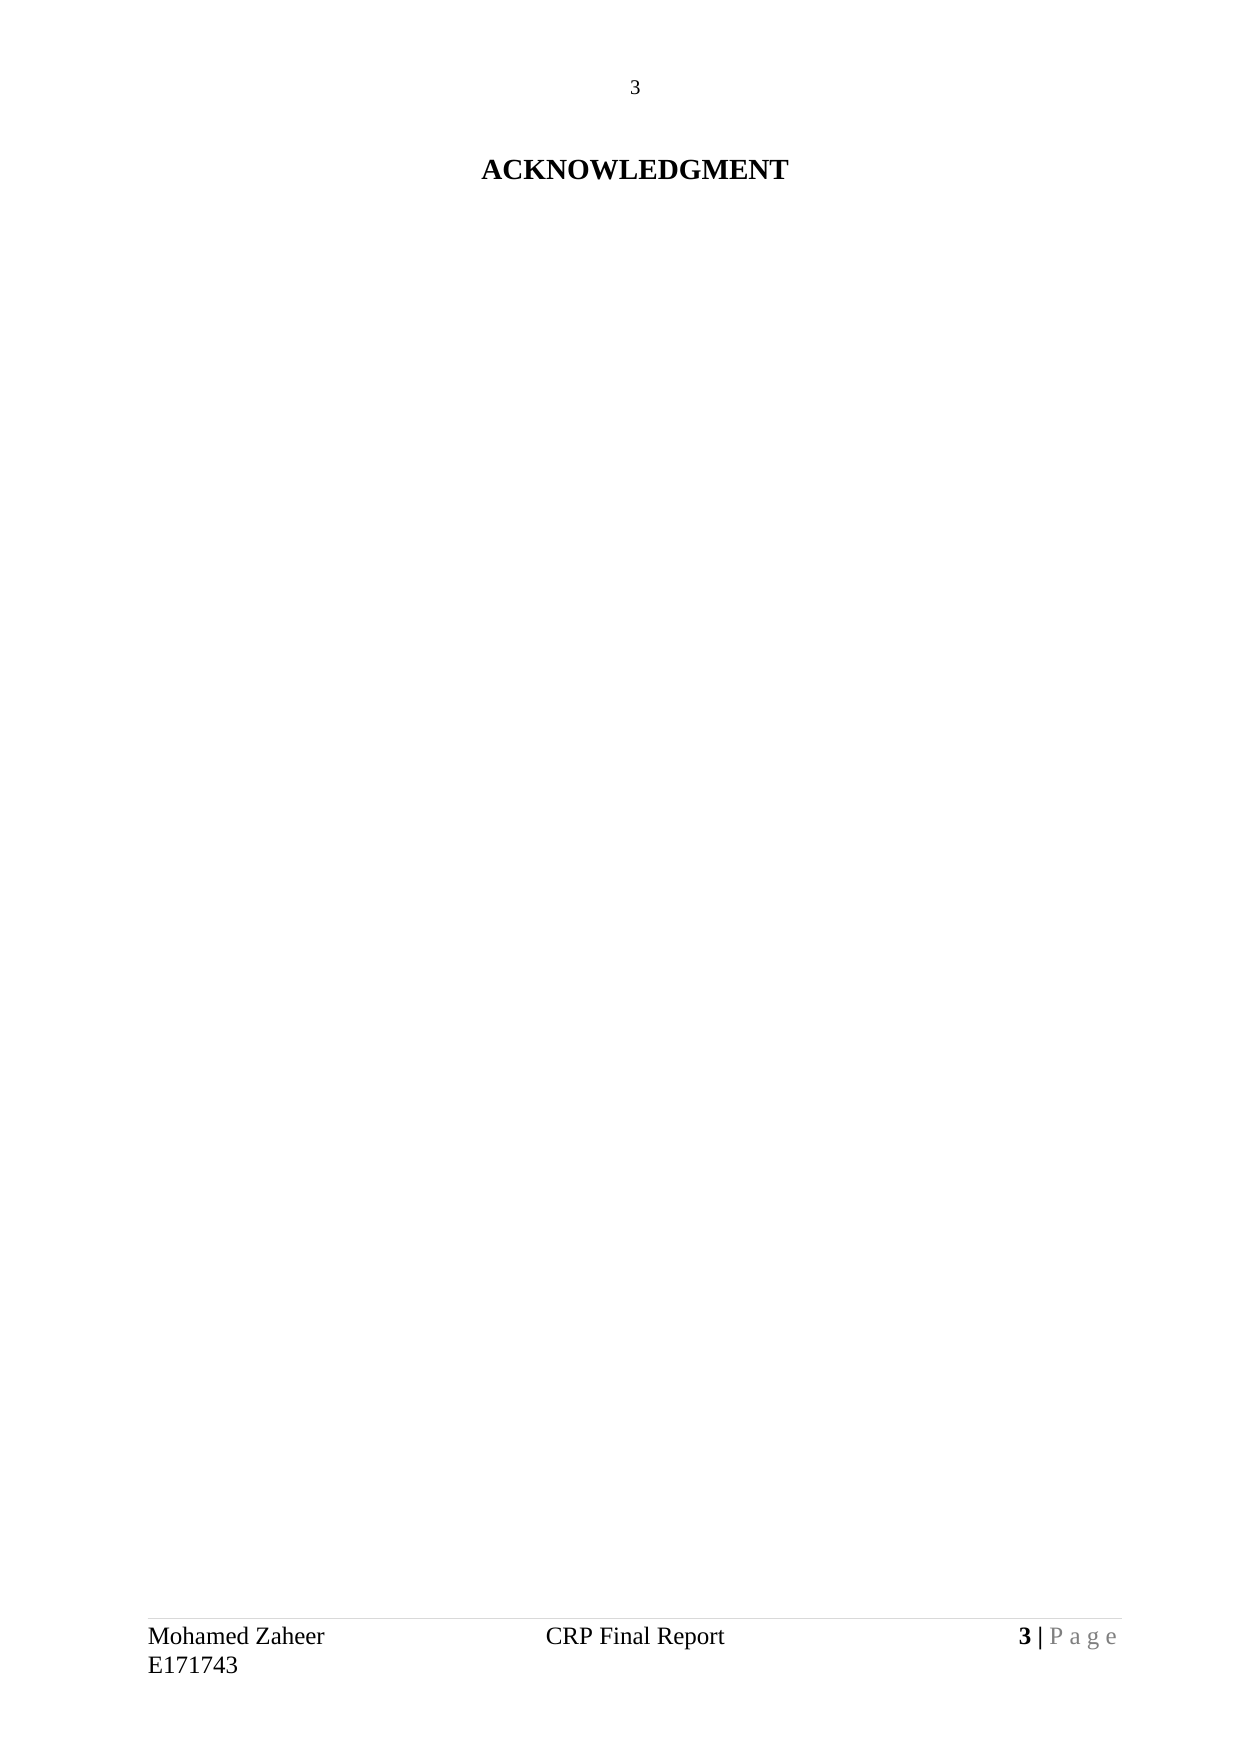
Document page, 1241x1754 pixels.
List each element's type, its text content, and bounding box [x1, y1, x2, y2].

subtitle ACKNOWLEDGMENT [148, 152, 1122, 186]
